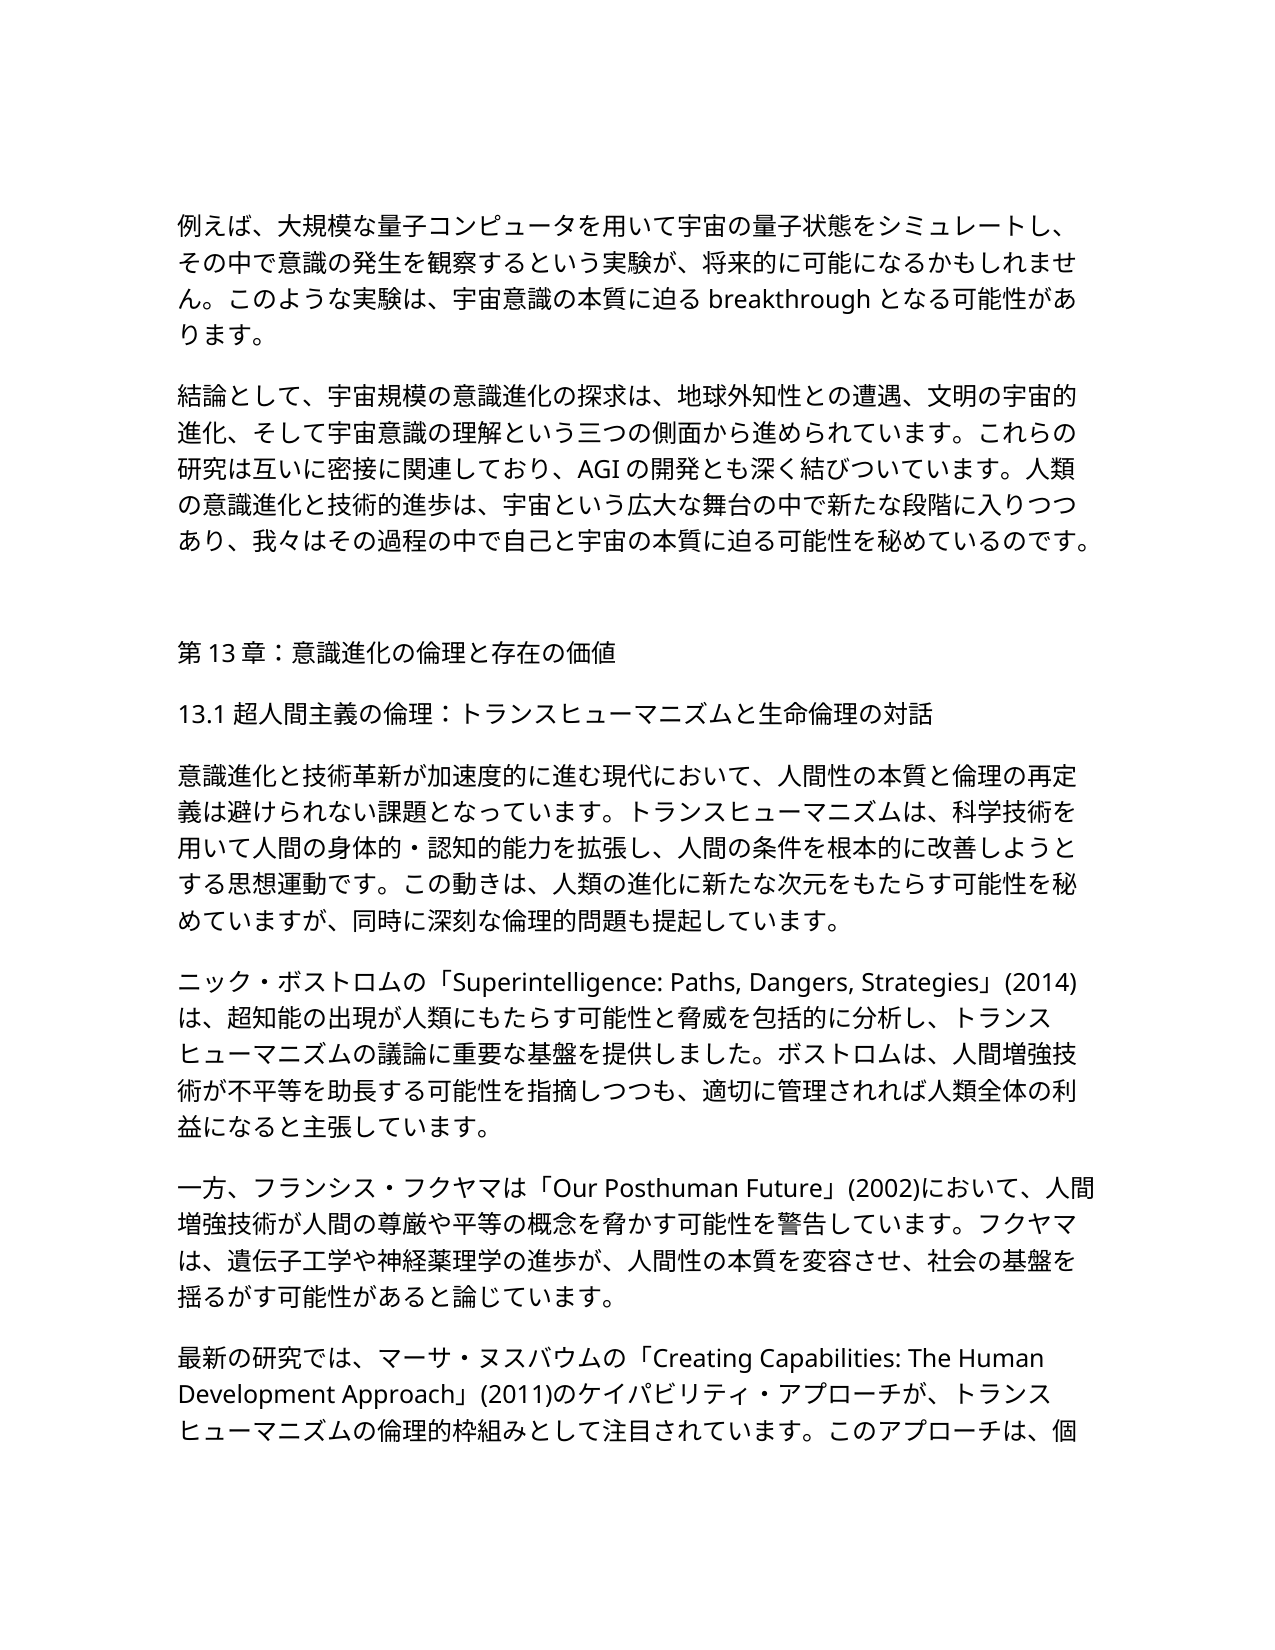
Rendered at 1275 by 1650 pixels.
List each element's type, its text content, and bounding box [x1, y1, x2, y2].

text 13.1 超人間主義の倫理：トランスヒューマニズムと生命倫理の対話 [177, 695, 1098, 731]
text 第13章：意識進化の倫理と存在の価値 [177, 633, 1098, 670]
text 例えば、大規模な量子コンピュータを用いて宇宙の量子状態をシミュレートし、その中で意識の発生を観察するという実験が、将来的に可能になるかもしれません。このような実験は、宇宙意識の本質に迫る breakthrough となる可能性があります。 [177, 207, 1098, 352]
text ニック・ボストロムの「Superintelligence: Paths, Dangers, Strategies」(2014)は、超知能の出現が人類にもたらす可能性と脅威を包括的に分析し、トランスヒューマニズムの議論に重要な基盤を提供しました。ボストロムは、人間増強技術が不平等を助長する可能性を指摘しつつも、適切に管理されれば人類全体の利益になると主張しています。 [177, 962, 1098, 1143]
text 結論として、宇宙規模の意識進化の探求は、地球外知性との遭遇、文明の宇宙的進化、そして宇宙意識の理解という三つの側面から進められています。これらの研究は互いに密接に関連しており、AGIの開発とも深く結びついています。人類の意識進化と技術的進歩は、宇宙という広大な舞台の中で新たな段階に入りつつあり、我々はその過程の中で自己と宇宙の本質に迫る可能性を秘めているのです。 [177, 377, 1098, 558]
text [177, 1338, 1098, 1447]
text 意識進化と技術革新が加速度的に進む現代において、人間性の本質と倫理の再定義は避けられない課題となっています。トランスヒューマニズムは、科学技術を用いて人間の身体的・認知的能力を拡張し、人間の条件を根本的に改善しようとする思想運動です。この動きは、人類の進化に新たな次元をもたらす可能性を秘めていますが、同時に深刻な倫理的問題も提起しています。 [177, 756, 1098, 937]
text 一方、フランシス・フクヤマは「Our Posthuman Future」(2002)において、人間増強技術が人間の尊厳や平等の概念を脅かす可能性を警告しています。フクヤマは、遺伝子工学や神経薬理学の進歩が、人間性の本質を変容させ、社会の基盤を揺るがす可能性があると論じています。 [177, 1168, 1098, 1313]
